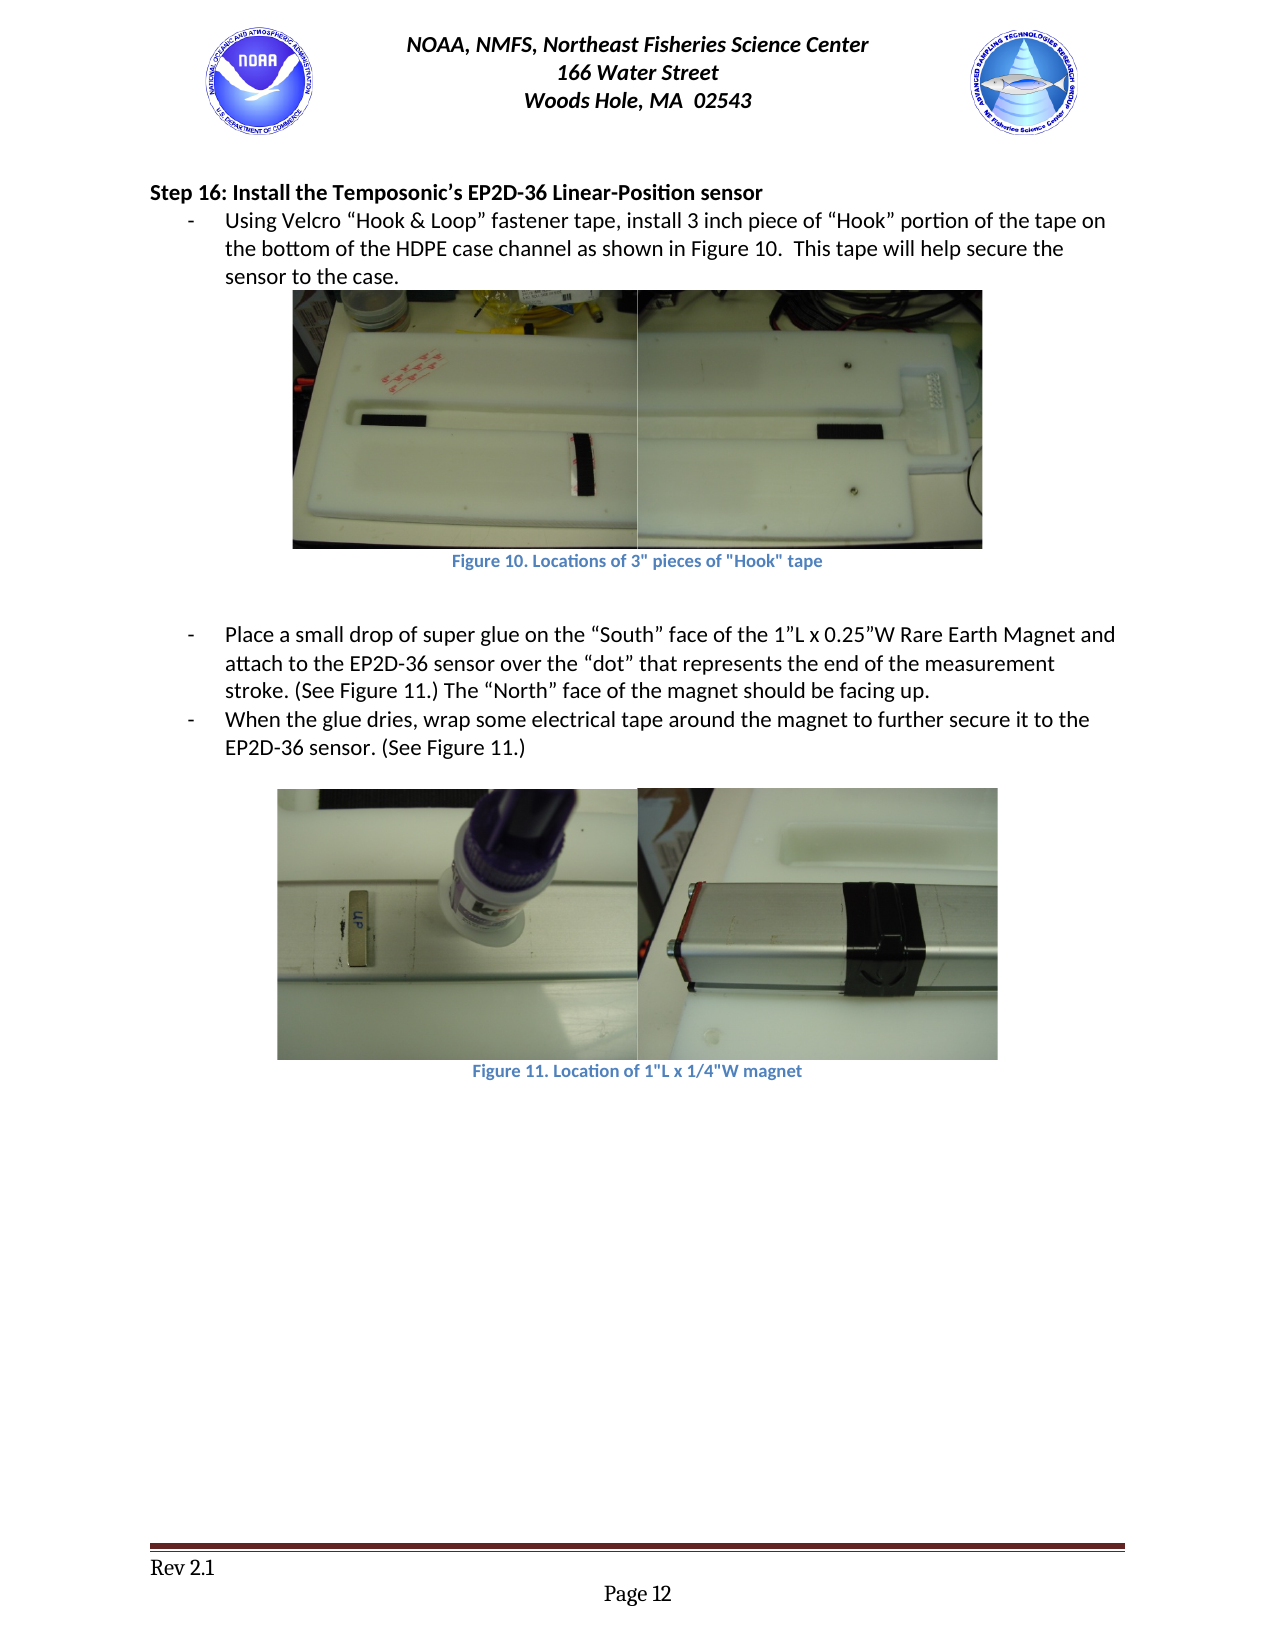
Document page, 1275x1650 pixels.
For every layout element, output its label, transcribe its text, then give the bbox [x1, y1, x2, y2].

list When the glue dries, wrap some electrical tape around the magnet to further secure it to the EP2D-36 sensor. (See Figure 11.) [187, 705, 1125, 761]
picture [970, 30, 1078, 135]
list Place a small drop of super glue on the “South” face of the 1”L x 0.25”W Rare Earth Magnet and attach to the EP2D-36 sensor over the “dot” that represents the end of the measurement stroke. (See Figure 11.) The “North” face of the magnet should be facing up. [187, 621, 1125, 705]
picture [277, 788, 998, 1060]
list Using Velcro “Hook & Loop” fastener tape, install 3 inch piece of “Hook” portion of the tape on the bottom of the HDPE case channel as shown in Figure 10. This tape will help secure the sensor to the case. [187, 206, 1125, 290]
text Step 16: Install the Temposonic’s EP2D-36 Linear-Position sensor [150, 178, 1125, 206]
text Figure 10. Locations of 3" pieces of "Hook" tape [150, 549, 1125, 572]
picture [205, 27, 313, 135]
text Figure 11. Location of 1"L x 1/4"W magnet [150, 1059, 1125, 1082]
picture [292, 290, 983, 549]
